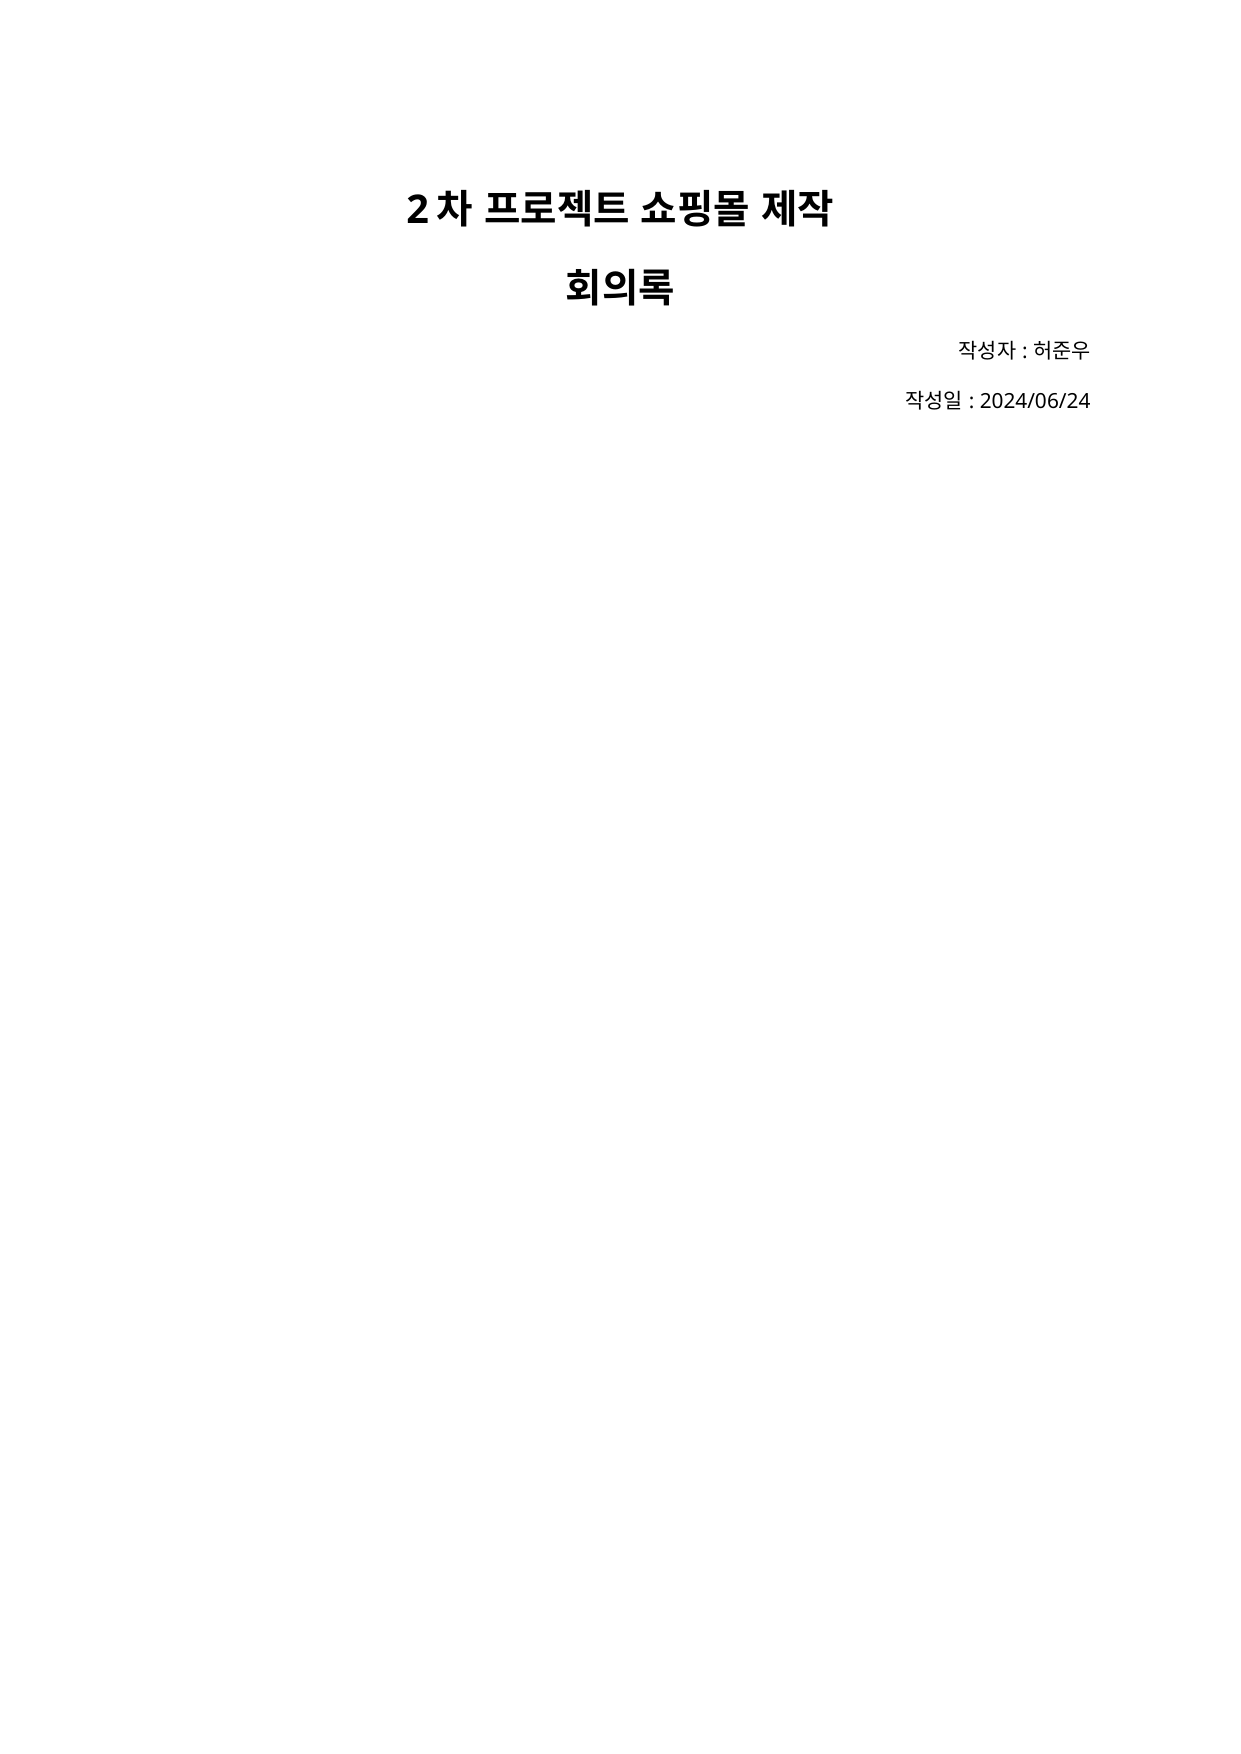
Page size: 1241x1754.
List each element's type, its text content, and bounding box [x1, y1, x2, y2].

text 작성일 : 2024/06/24 [150, 384, 1090, 414]
text 2차 프로젝트 쇼핑몰 제작 [150, 177, 1090, 235]
text 작성자 : 허준우 [150, 334, 1090, 365]
text 회의록 [150, 256, 1090, 313]
